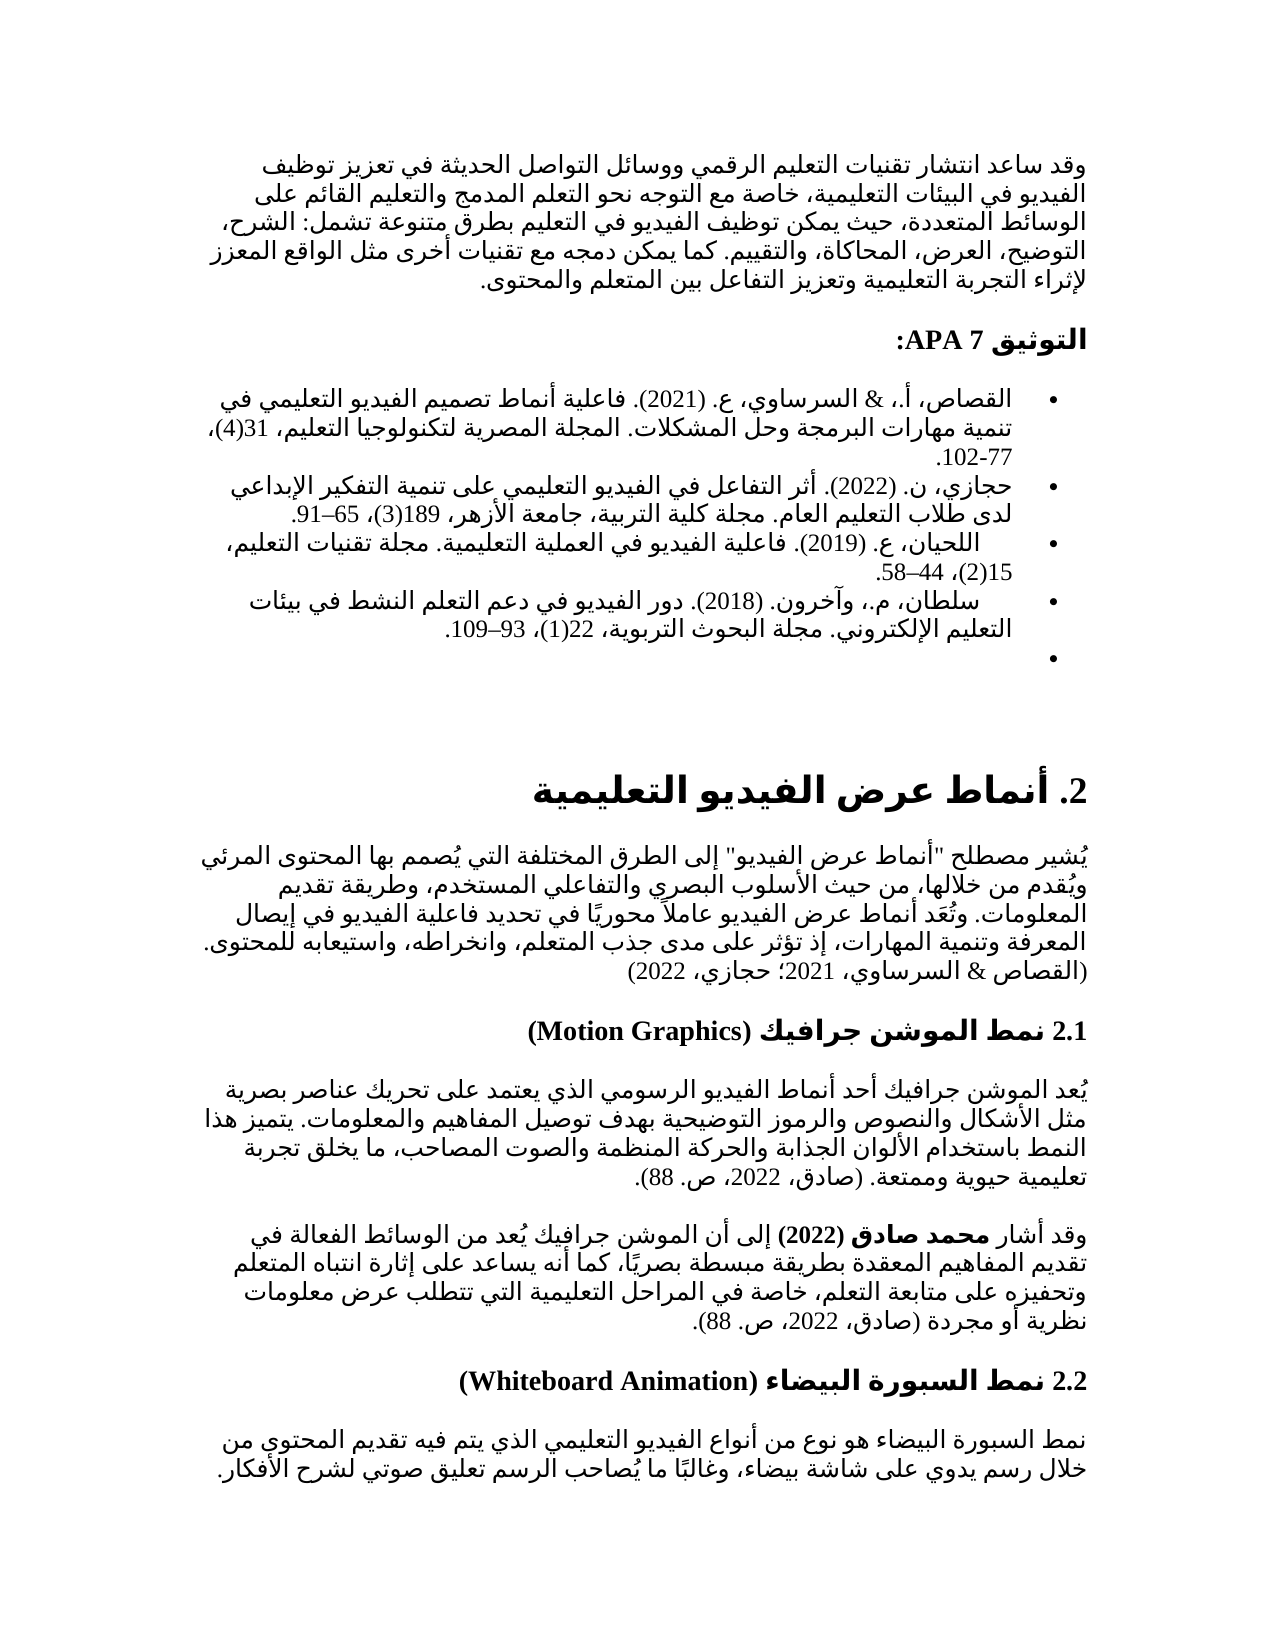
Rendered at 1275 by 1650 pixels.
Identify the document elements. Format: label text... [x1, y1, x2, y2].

text 2.2 نمط السبورة البيضاء (Whiteboard Animation) [187, 1364, 1087, 1396]
text 2.1 نمط الموشن جرافيك (Motion Graphics) [187, 1014, 1087, 1046]
list  سلطان، م.، وآخرون. (2018). دور الفيديو في دعم التعلم النشط في بيئات التعليم الإلكتروني. مجلة البحوث التربوية، 22(1)، 93–109. [187, 586, 1050, 643]
text 2. أنماط عرض الفيديو التعليمية [187, 769, 1087, 812]
text وقد ساعد انتشار تقنيات التعليم الرقمي ووسائل التواصل الحديثة في تعزيز توظيف الفيديو في البيئات التعليمية، خاصة مع التوجه نحو التعلم المدمج والتعليم القائم على الوسائط المتعددة، حيث يمكن توظيف الفيديو في التعليم بطرق متنوعة تشمل: الشرح، التوضيح، العرض، المحاكاة، والتقييم. كما يمكن دمجه مع تقنيات أخرى مثل الواقع المعزز لإثراء التجربة التعليمية وتعزيز التفاعل بين المتعلم والمحتوى. [187, 150, 1087, 294]
text يُشير مصطلح "أنماط عرض الفيديو" إلى الطرق المختلفة التي يُصمم بها المحتوى المرئي ويُقدم من خلالها، من حيث الأسلوب البصري والتفاعلي المستخدم، وطريقة تقديم المعلومات. وتُعَد أنماط عرض الفيديو عاملاً محوريًا في تحديد فاعلية الفيديو في إيصال المعرفة وتنمية المهارات، إذ تؤثر على مدى جذب المتعلم، وانخراطه، واستيعابه للمحتوى. (القصاص & السرساوي، 2021؛ حجازي، 2022) [187, 841, 1087, 985]
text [187, 1426, 1087, 1483]
text التوثيق APA 7: [187, 323, 1087, 355]
text وقد أشار محمد صادق (2022) إلى أن الموشن جرافيك يُعد من الوسائط الفعالة في تقديم المفاهيم المعقدة بطريقة مبسطة بصريًا، كما أنه يساعد على إثارة انتباه المتعلم وتحفيزه على متابعة التعلم، خاصة في المراحل التعليمية التي تتطلب عرض معلومات نظرية أو مجردة (صادق، 2022، ص. 88). [187, 1220, 1087, 1335]
list حجازي، ن. (2022). أثر التفاعل في الفيديو التعليمي على تنمية التفكير الإبداعي لدى طلاب التعليم العام. مجلة كلية التربية، جامعة الأزهر، 189(3)، 65–91. [187, 471, 1050, 528]
list  اللحيان، ع. (2019). فاعلية الفيديو في العملية التعليمية. مجلة تقنيات التعليم، 15(2)، 44–58. [187, 528, 1050, 586]
text يُعد الموشن جرافيك أحد أنماط الفيديو الرسومي الذي يعتمد على تحريك عناصر بصرية مثل الأشكال والنصوص والرموز التوضيحية بهدف توصيل المفاهيم والمعلومات. يتميز هذا النمط باستخدام الألوان الجذابة والحركة المنظمة والصوت المصاحب، ما يخلق تجربة تعليمية حيوية وممتعة. (صادق، 2022، ص. 88). [187, 1076, 1087, 1191]
list القصاص، أ.، & السرساوي، ع. (2021). فاعلية أنماط تصميم الفيديو التعليمي في تنمية مهارات البرمجة وحل المشكلات. المجلة المصرية لتكنولوجيا التعليم، 31(4)، 77-102. [187, 384, 1050, 471]
